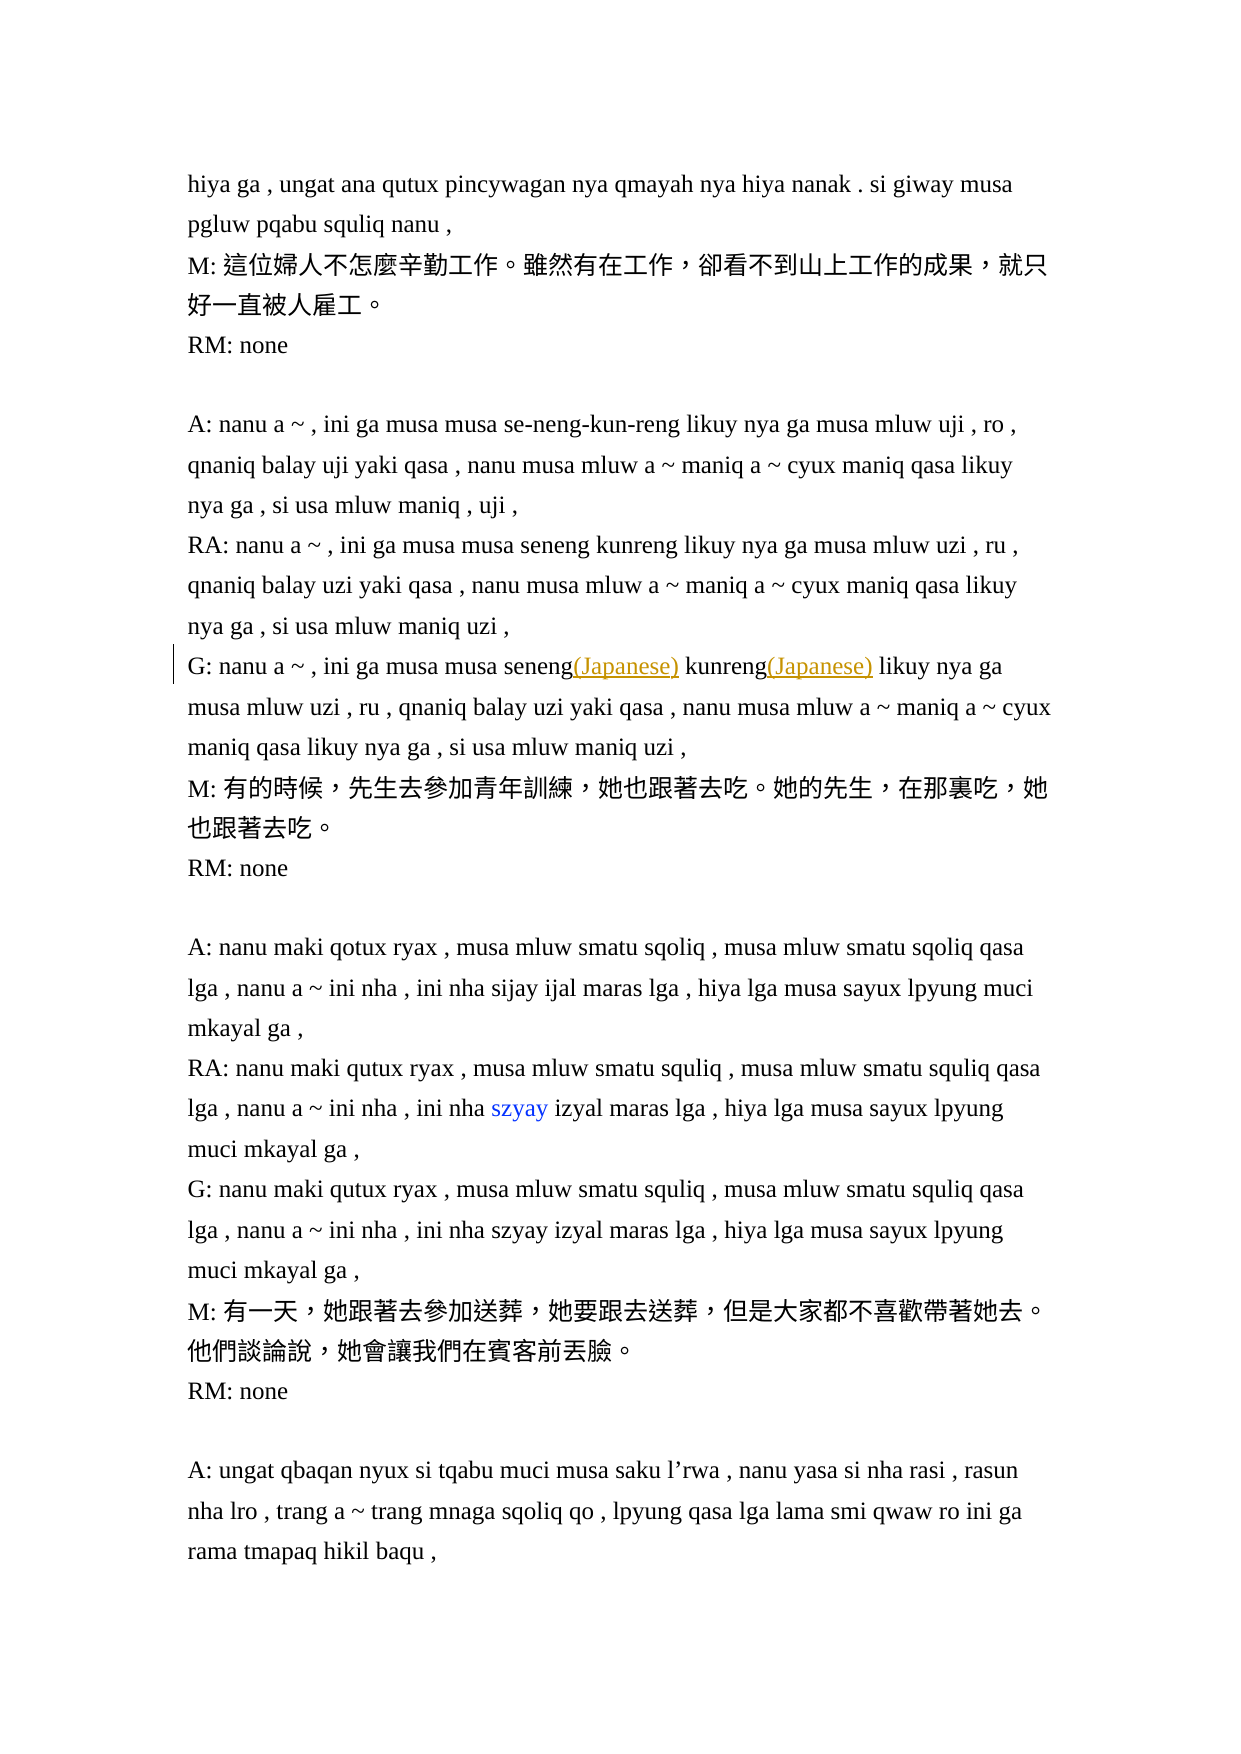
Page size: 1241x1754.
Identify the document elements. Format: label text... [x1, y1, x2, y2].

text M: 有的時候，先生去參加青年訓練，她也跟著去吃。她的先生，在那裏吃，她也跟著去吃。 RM: none [187, 768, 1053, 886]
text M: 有一天，她跟著去參加送葬，她要跟去送葬，但是大家都不喜歡帶著她去。他們談論說，她會讓我們在賓客前丟臉。 RM: none [187, 1291, 1053, 1409]
text RA: nanu a ~ , ini ga musa musa seneng kunreng likuy nya ga musa mluw uzi , ru , qnaniq balay uzi yaki qasa , nanu musa mluw a ~ maniq a ~ cyux maniq qasa likuy nya ga , si usa mluw maniq uzi , G: nanu a ~ , ini ga musa musa seneng kunreng likuy nya ga musa mluw uzi , ru , qnaniq balay uzi yaki qasa , nanu musa mluw a ~ maniq a ~ cyux maniq qasa likuy nya ga , si usa mluw maniq uzi , [187, 526, 1053, 765]
text M: 這位婦人不怎麼辛勤工作。雖然有在工作，卻看不到山上工作的成果，就只好一直被人雇工。 RM: none [187, 245, 1053, 363]
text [187, 164, 1053, 242]
text A: nanu a ~ , ini ga musa musa se-neng-kun-reng likuy nya ga musa mluw uji , ro , qnaniq balay uji yaki qasa , nanu musa mluw a ~ maniq a ~ cyux maniq qasa likuy nya ga , si usa mluw maniq , uji , [187, 405, 1053, 523]
text RA: nanu maki qutux ryax , musa mluw smatu squliq , musa mluw smatu squliq qasa lga , nanu a ~ ini nha , ini nha szyay izyal maras lga , hiya lga musa sayux lpyung muci mkayal ga , G: nanu maki qutux ryax , musa mluw smatu squliq , musa mluw smatu squliq qasa lga , nanu a ~ ini nha , ini nha szyay izyal maras lga , hiya lga musa sayux lpyung muci mkayal ga , [187, 1049, 1053, 1288]
text A: nanu maki qotux ryax , musa mluw smatu sqoliq , musa mluw smatu sqoliq qasa lga , nanu a ~ ini nha , ini nha sijay ijal maras lga , hiya lga musa sayux lpyung muci mkayal ga , [187, 928, 1053, 1046]
text A: ungat qbaqan nyux si tqabu muci musa saku l’rwa , nanu yasa si nha rasi , rasun nha lro , trang a ~ trang mnaga sqoliq qo , lpyung qasa lga lama smi qwaw ro ini ga rama tmapaq hikil baqu , [187, 1451, 1053, 1569]
